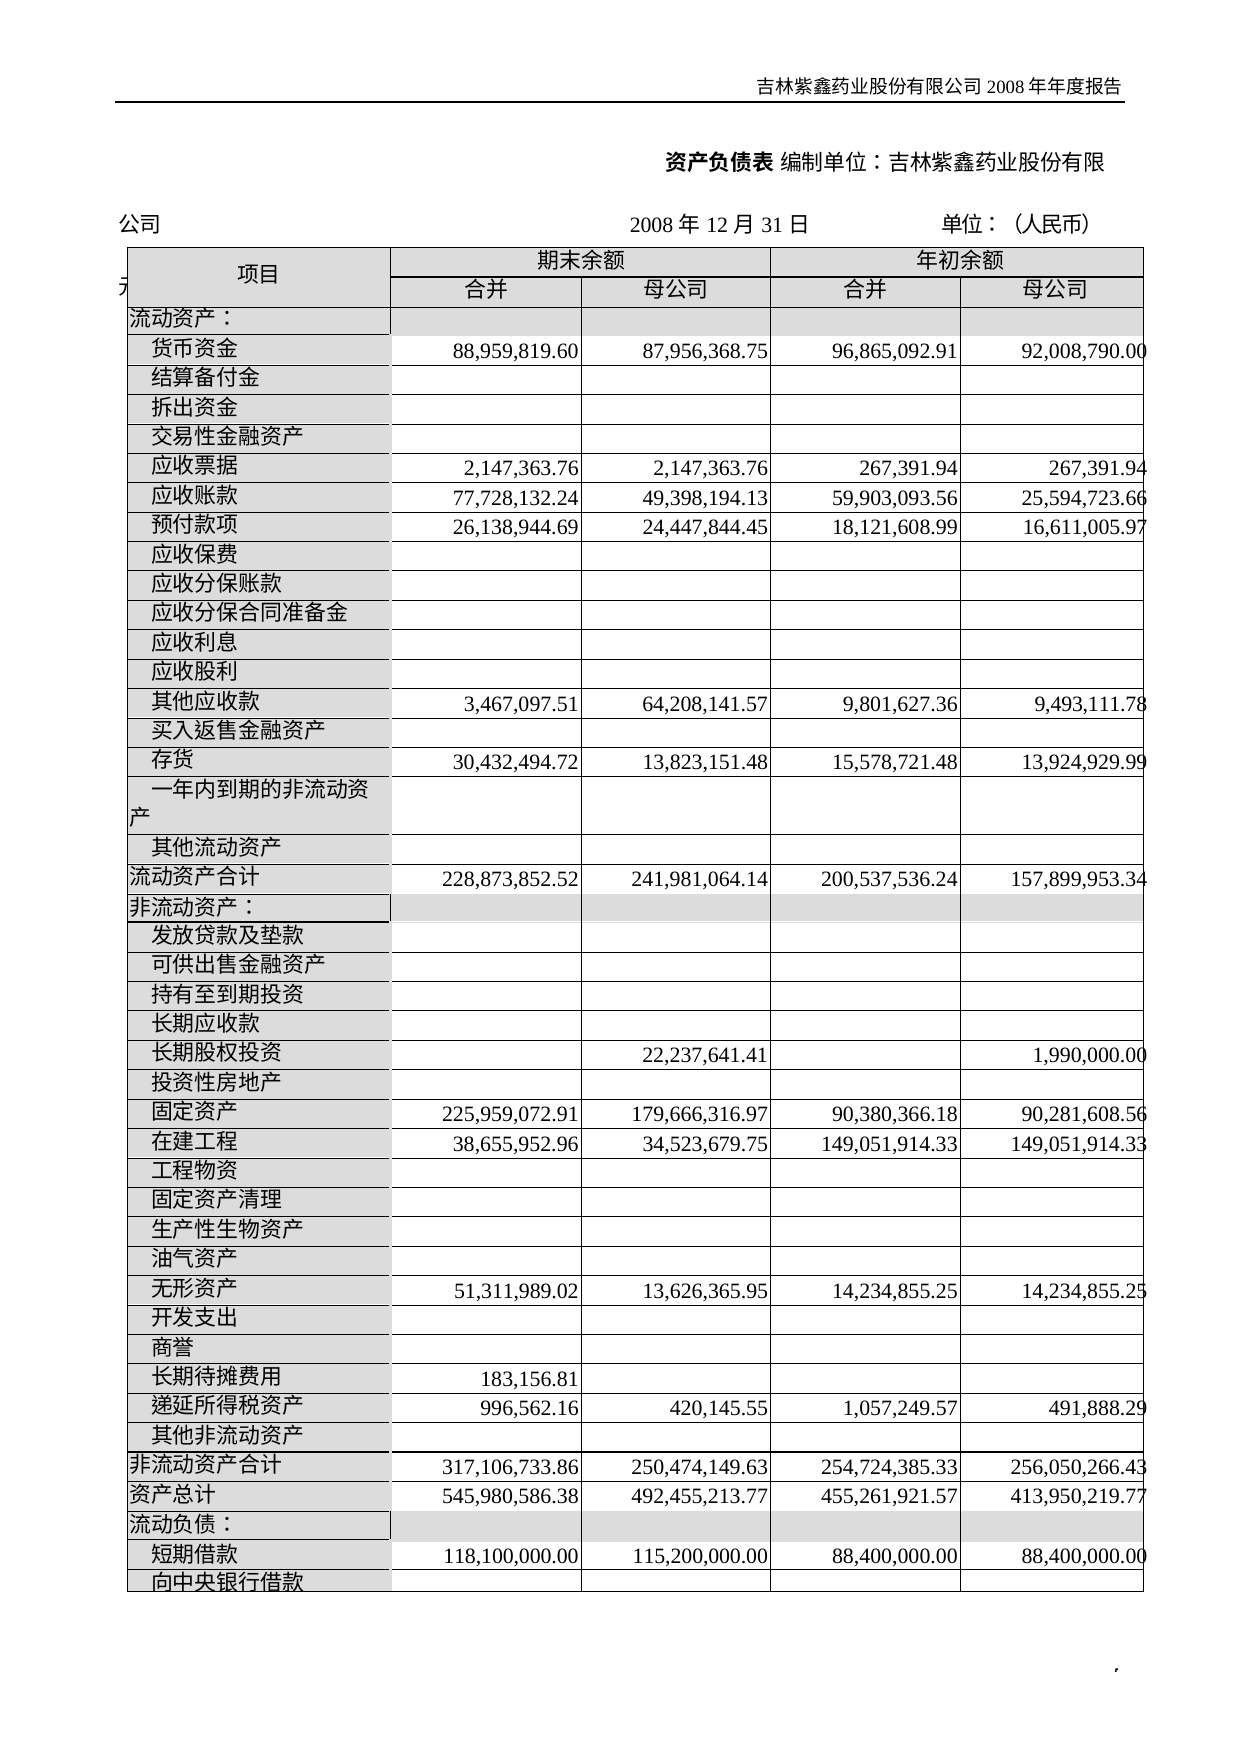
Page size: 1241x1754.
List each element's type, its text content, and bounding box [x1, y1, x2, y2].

text 资产负债表 编制单位：吉林紫鑫药业股份有限公司 2008 年 12 月 31 日 单位：（人民币）元 [118, 147, 1122, 301]
